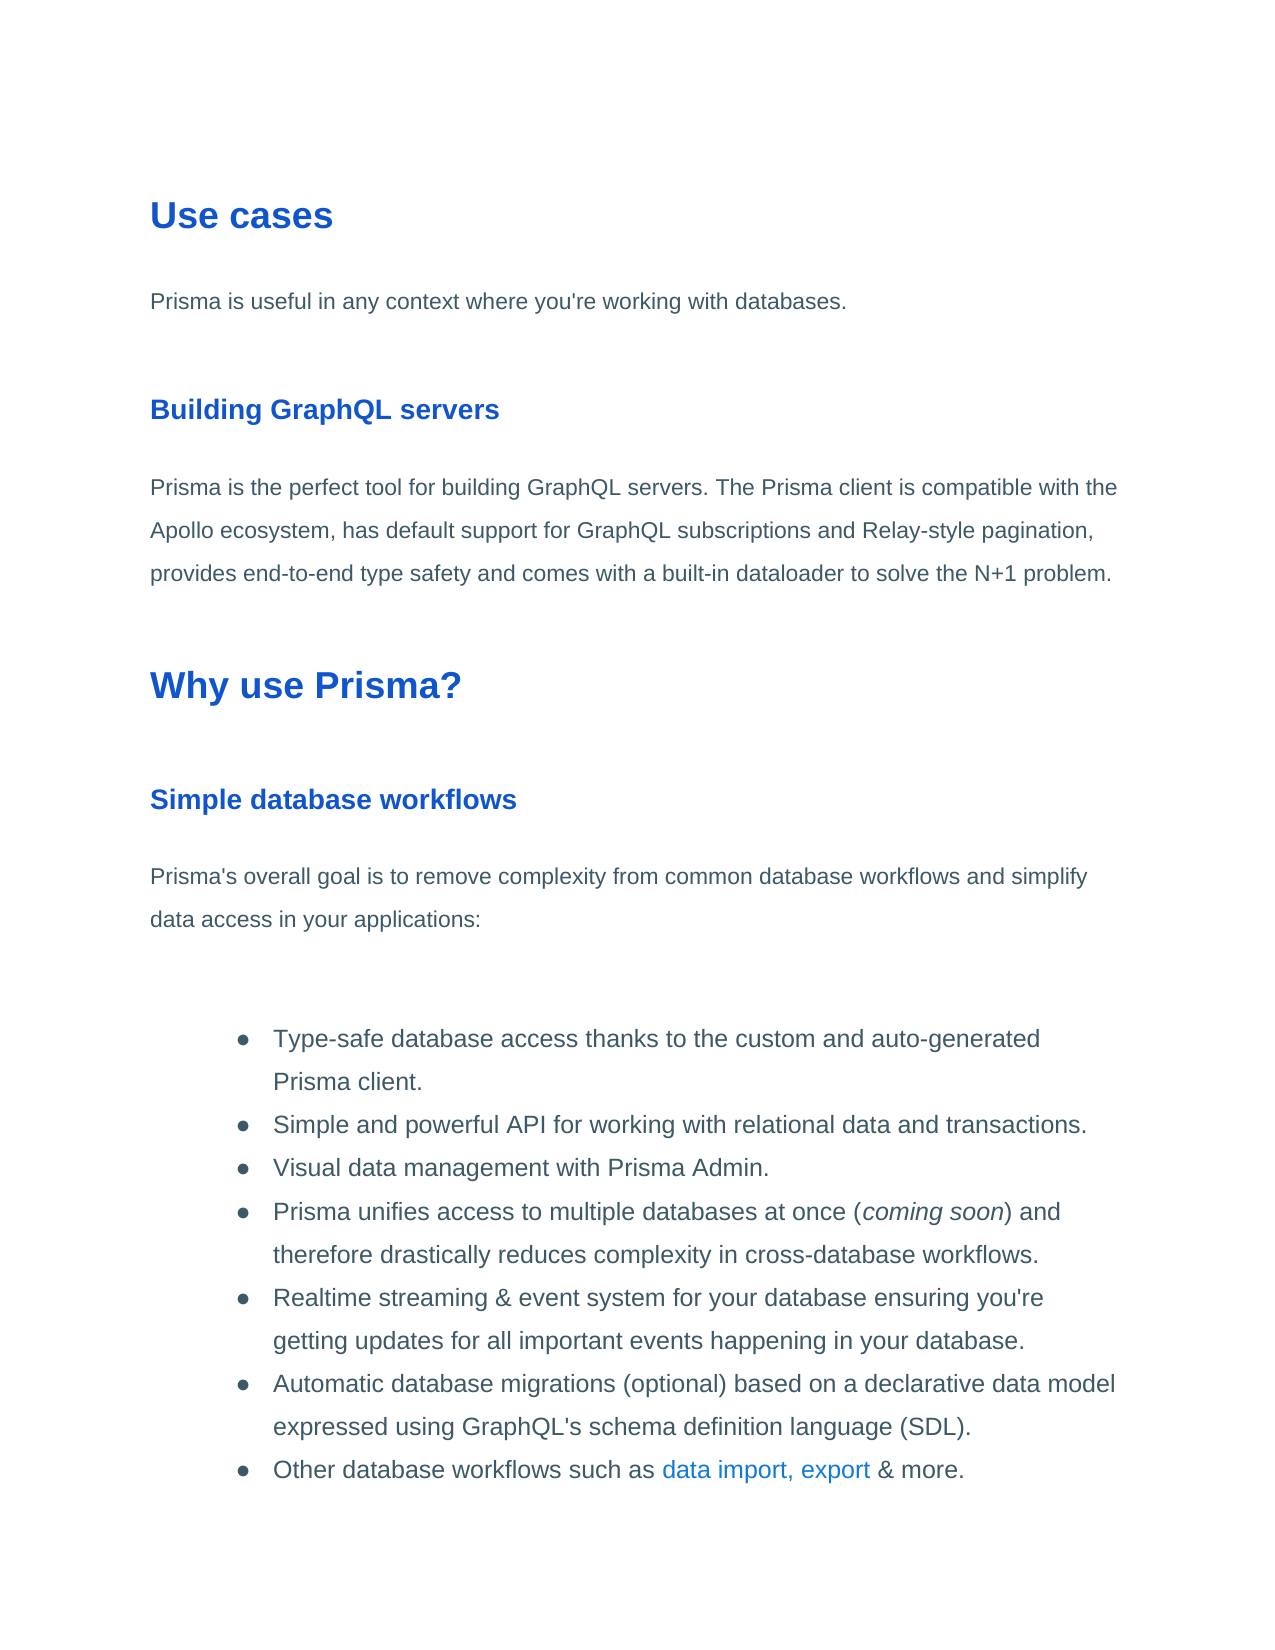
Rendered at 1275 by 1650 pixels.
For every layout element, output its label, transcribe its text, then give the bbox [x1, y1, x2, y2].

text Prisma is useful in any context where you're working with databases. [150, 288, 1125, 314]
list Realtime streaming & event system for your database ensuring you're getting updates for all important events happening in your database. [235, 1283, 1125, 1354]
text Prisma is the perfect tool for building GraphQL servers. The Prisma client is compatible with the Apollo ecosystem, has default support for GraphQL subscriptions and Relay-style pagination, provides end-to-end type safety and comes with a built-in dataloader to solve the N+1 problem. [150, 474, 1125, 586]
subtitle Use cases [150, 193, 1125, 236]
subtitle Simple database workflows [150, 783, 1125, 815]
subtitle Why use Prisma? [150, 663, 1125, 706]
list Visual data management with Prisma Admin. [235, 1153, 1125, 1182]
list Prisma unifies access to multiple databases at once (coming soon) and therefore drastically reduces complexity in cross-database workflows. [235, 1196, 1125, 1268]
list Automatic database migrations (optional) based on a declarative data model expressed using GraphQL's schema definition language (SDL). [235, 1369, 1125, 1441]
list Simple and powerful API for working with relational data and transactions. [235, 1110, 1125, 1139]
subtitle Building GraphQL servers [150, 393, 1125, 426]
list Type-safe database access thanks to the custom and auto-generated Prisma client. [235, 1024, 1125, 1096]
list Other database workflows such as data import, export & more. [235, 1455, 1125, 1484]
text Prisma's overall goal is to remove complexity from common database workflows and simplify data access in your applications: [150, 863, 1125, 932]
